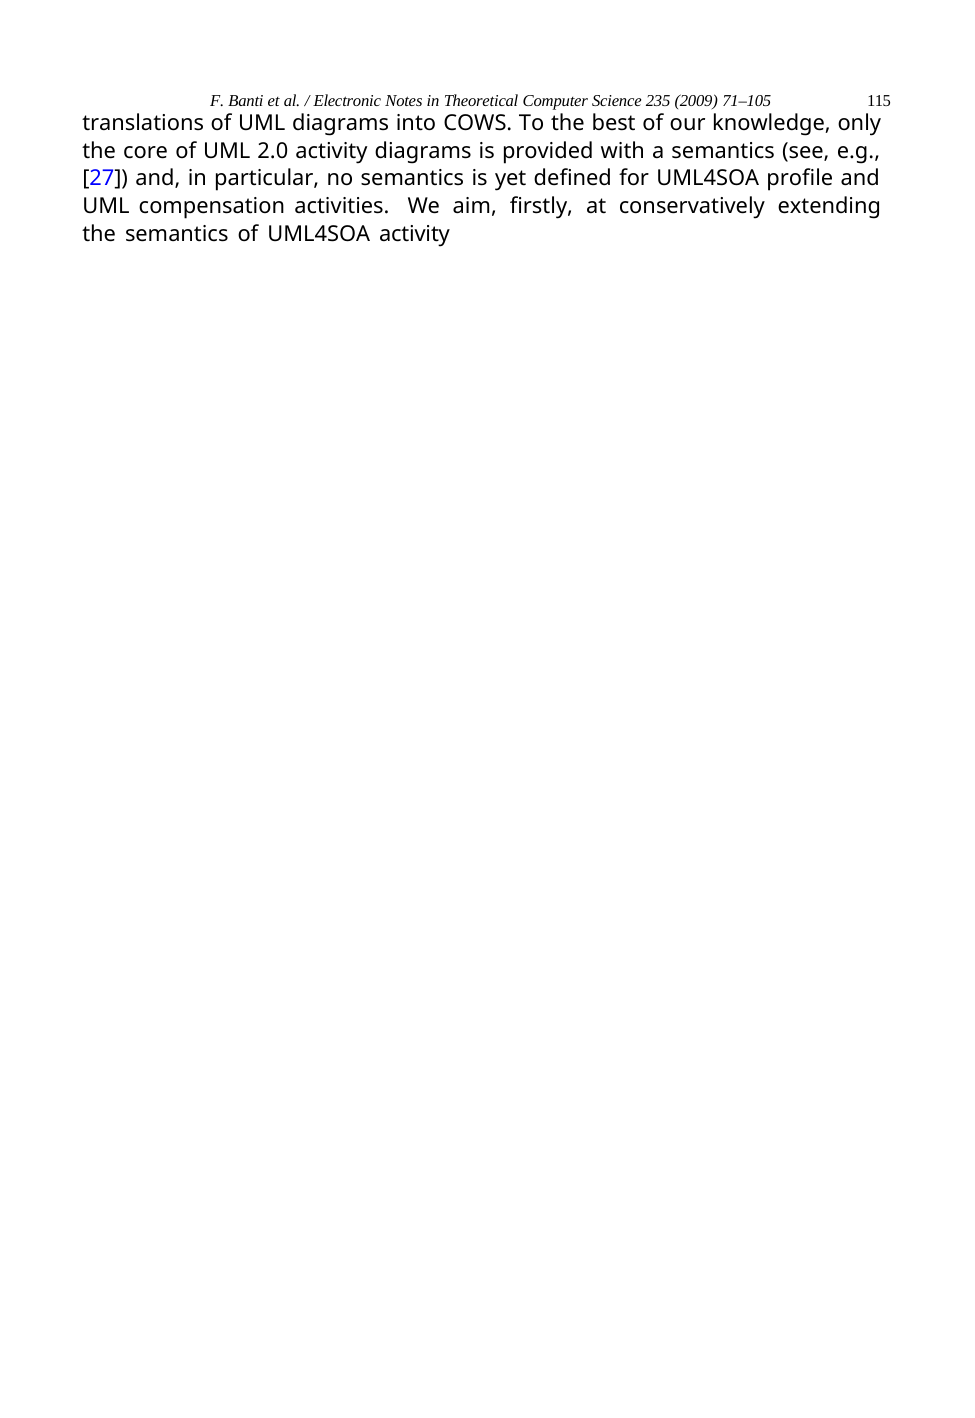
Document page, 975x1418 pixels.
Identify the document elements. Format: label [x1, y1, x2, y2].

text [82, 108, 882, 247]
